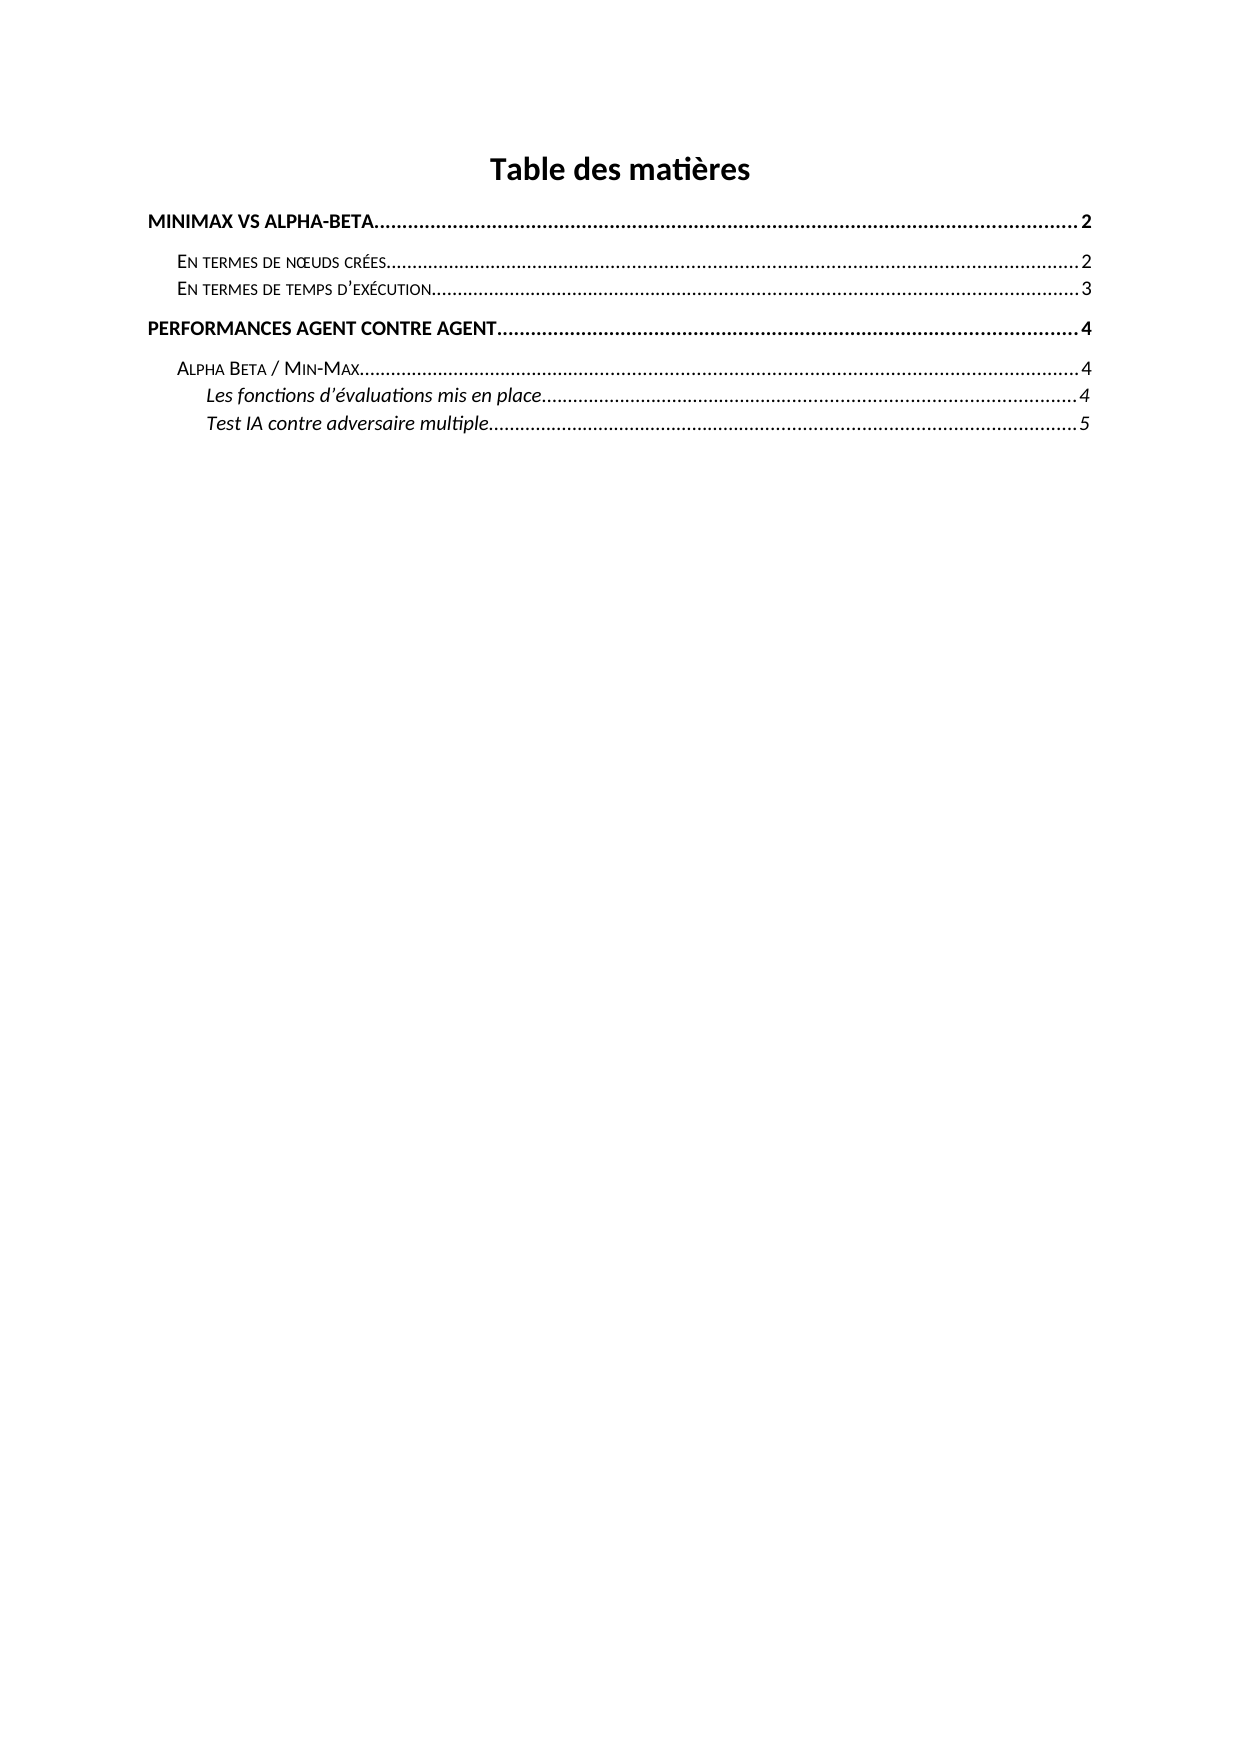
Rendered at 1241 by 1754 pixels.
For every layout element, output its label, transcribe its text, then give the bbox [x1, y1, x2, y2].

text Minimax VS Alpha-Beta 2 [148, 208, 1093, 234]
text Table des matières [148, 148, 1093, 188]
text En termes de nœuds crées 2 [177, 248, 1093, 273]
text Les fonctions d’évaluations mis en place 4 [206, 383, 1093, 408]
text En termes de temps d’exécution 3 [177, 276, 1093, 301]
text Performances agent contre agent 4 [148, 315, 1093, 341]
text Test IA contre adversaire multiple 5 [206, 410, 1093, 436]
text Alpha Beta / Min-Max 4 [177, 355, 1093, 381]
